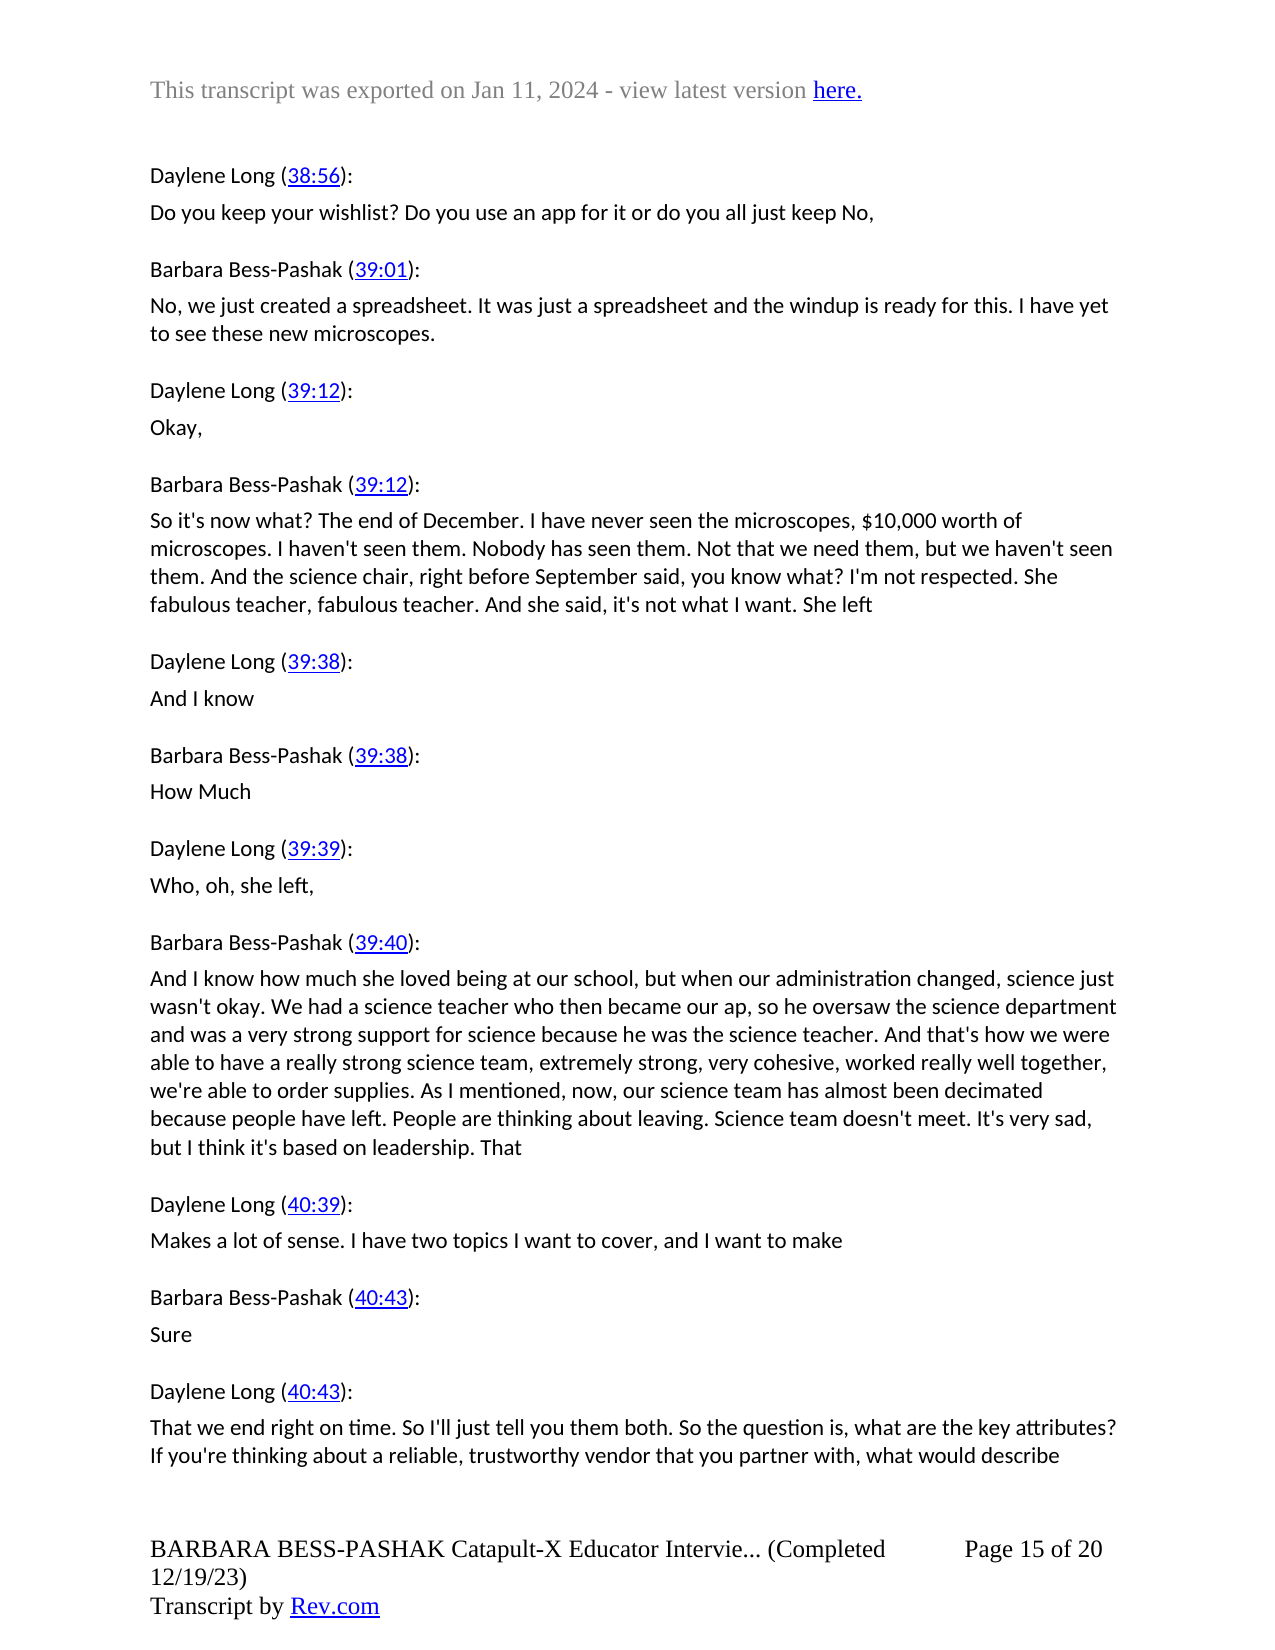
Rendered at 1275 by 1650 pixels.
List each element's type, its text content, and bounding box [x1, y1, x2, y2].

text Sure [150, 1320, 1125, 1348]
text Barbara Bess-Pashak (40:43): [150, 1283, 1125, 1311]
text Okay, [150, 413, 1125, 441]
text Daylene Long (40:43): [150, 1377, 1125, 1405]
text Daylene Long (40:39): [150, 1190, 1125, 1218]
text Daylene Long (39:12): [150, 376, 1125, 404]
text No, we just created a spreadsheet. It was just a spreadsheet and the windup is ready for this. I have yet to see these new microscopes. [150, 291, 1125, 347]
text Barbara Bess-Pashak (39:40): [150, 928, 1125, 956]
text Makes a lot of sense. I have two topics I want to cover, and I want to make [150, 1226, 1125, 1254]
text Daylene Long (39:39): [150, 834, 1125, 863]
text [150, 1413, 1125, 1469]
text Barbara Bess-Pashak (39:12): [150, 470, 1125, 498]
text Daylene Long (38:56): [150, 161, 1125, 189]
text Who, oh, she left, [150, 871, 1125, 899]
text Do you keep your wishlist? Do you use an app for it or do you all just keep No, [150, 198, 1125, 226]
text Barbara Bess-Pashak (39:01): [150, 255, 1125, 283]
text Barbara Bess-Pashak (39:38): [150, 741, 1125, 769]
text Daylene Long (39:38): [150, 647, 1125, 676]
text And I know how much she loved being at our school, but when our administration changed, science just wasn't okay. We had a science teacher who then became our ap, so he oversaw the science department and was a very strong support for science because he was the science teacher. And that's how we were able to have a really strong science team, extremely strong, very cohesive, worked really well together, we're able to order supplies. As I mentioned, now, our science team has almost been decimated because people have left. People are thinking about leaving. Science team doesn't meet. It's very sad, but I think it's based on leadership. That [150, 964, 1125, 1161]
text How Much [150, 777, 1125, 805]
text So it's now what? The end of December. I have never seen the microscopes, $10,000 worth of microscopes. I haven't seen them. Nobody has seen them. Not that we need them, but we haven't seen them. And the science chair, right before September said, you know what? I'm not respected. She fabulous teacher, fabulous teacher. And she said, it's not what I want. She left [150, 506, 1125, 618]
text And I know [150, 684, 1125, 712]
